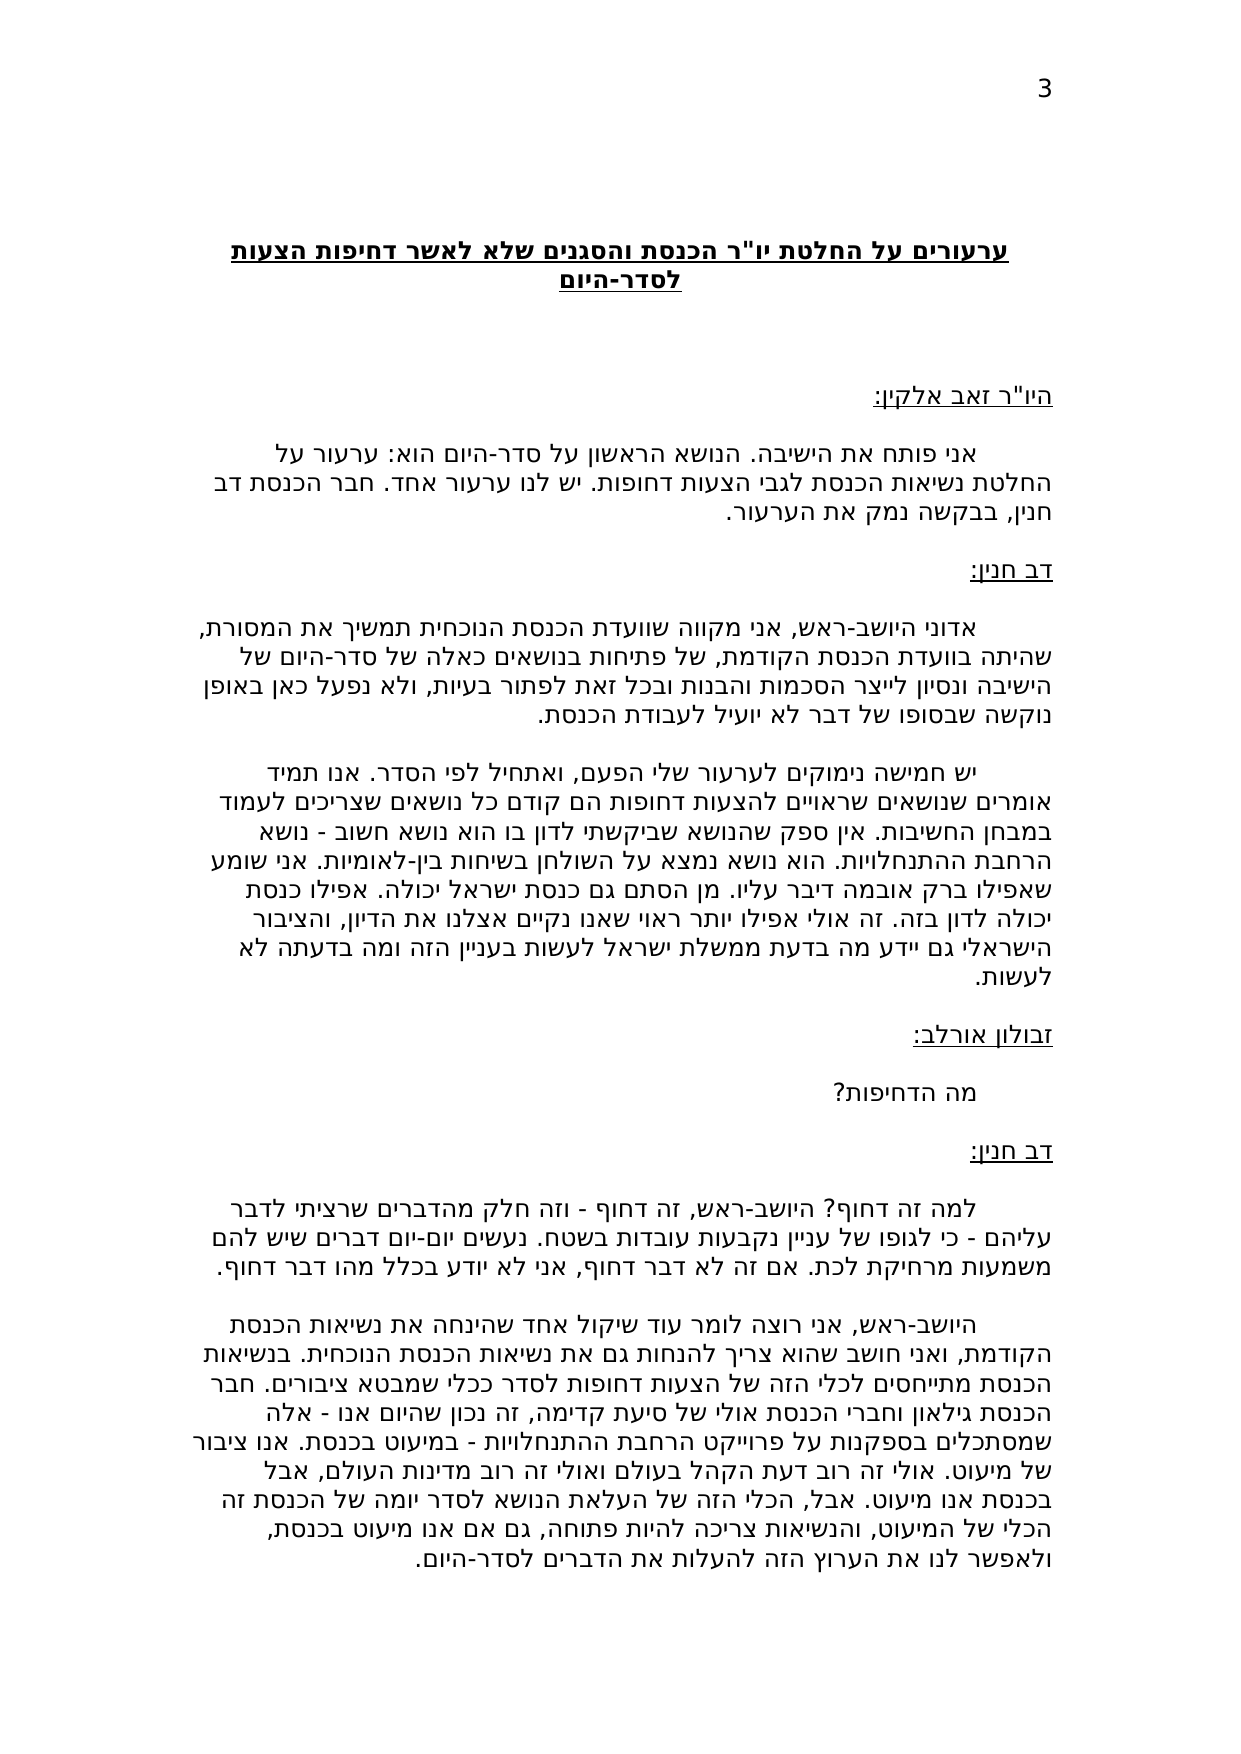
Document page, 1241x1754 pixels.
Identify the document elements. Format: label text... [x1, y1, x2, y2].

text יש חמישה נימוקים לערעור שלי הפעם, ואתחיל לפי הסדר. אנו תמיד אומרים שנושאים שראויים להצעות דחופות הם קודם כל נושאים שצריכים לעמוד במבחן החשיבות. אין ספק שהנושא שביקשתי לדון בו הוא נושא חשוב - נושא הרחבת ההתנחלויות. הוא נושא נמצא על השולחן בשיחות בין-לאומיות. אני שומע שאפילו ברק אובמה דיבר עליו. מן הסתם גם כנסת ישראל יכולה. אפילו כנסת יכולה לדון בזה. זה אולי אפילו יותר ראוי שאנו נקיים אצלנו את הדיון, והציבור הישראלי גם יידע מה בדעת ממשלת ישראל לעשות בעניין הזה ומה בדעתה לא לעשות. [187, 758, 1053, 992]
text זבולון אורלב: [187, 1020, 1053, 1049]
text מה הדחיפות? [187, 1078, 1053, 1107]
text אדוני היושב-ראש, אני מקווה שוועדת הכנסת הנוכחית תמשיך את המסורת, שהיתה בוועדת הכנסת הקודמת, של פתיחות בנושאים כאלה של סדר-היום של הישיבה ונסיון לייצר הסכמות והבנות ובכל זאת לפתור בעיות, ולא נפעל כאן באופן נוקשה שבסופו של דבר לא יועיל לעבודת הכנסת. [187, 613, 1053, 729]
text אני פותח את הישיבה. הנושא הראשון על סדר-היום הוא: ערעור על החלטת נשיאות הכנסת לגבי הצעות דחופות. יש לנו ערעור אחד. חבר הכנסת דב חנין, בבקשה נמק את הערעור. [187, 439, 1053, 526]
text דב חנין: [187, 1136, 1053, 1165]
text למה זה דחוף? היושב-ראש, זה דחוף - וזה חלק מהדברים שרציתי לדבר עליהם - כי לגופו של עניין נקבעות עובדות בשטח. נעשים יום-יום דברים שיש להם משמעות מרחיקת לכת. אם זה לא דבר דחוף, אני לא יודע בכלל מהו דבר דחוף. [187, 1194, 1053, 1282]
text ערעורים על החלטת יו"ר הכנסת והסגנים שלא לאשר דחיפות הצעות לסדר-היום [187, 236, 1053, 294]
text היושב-ראש, אני רוצה לומר עוד שיקול אחד שהינחה את נשיאות הכנסת הקודמת, ואני חושב שהוא צריך להנחות גם את נשיאות הכנסת הנוכחית. בנשיאות הכנסת מתייחסים לכלי הזה של הצעות דחופות לסדר ככלי שמבטא ציבורים. חבר הכנסת גילאון וחברי הכנסת אולי של סיעת קדימה, זה נכון שהיום אנו - אלה שמסתכלים בספקנות על פרוייקט הרחבת ההתנחלויות - במיעוט בכנסת. אנו ציבור של מיעוט. אולי זה רוב דעת הקהל בעולם ואולי זה רוב מדינות העולם, אבל בכנסת אנו מיעוט. אבל, הכלי הזה של העלאת הנושא לסדר יומה של הכנסת זה הכלי של המיעוט, והנשיאות צריכה להיות פתוחה, גם אם אנו מיעוט בכנסת, ולאפשר לנו את הערוץ הזה להעלות את הדברים לסדר-היום. [187, 1310, 1053, 1573]
text היו"ר זאב אלקין: [187, 381, 1053, 410]
text דב חנין: [187, 555, 1053, 584]
